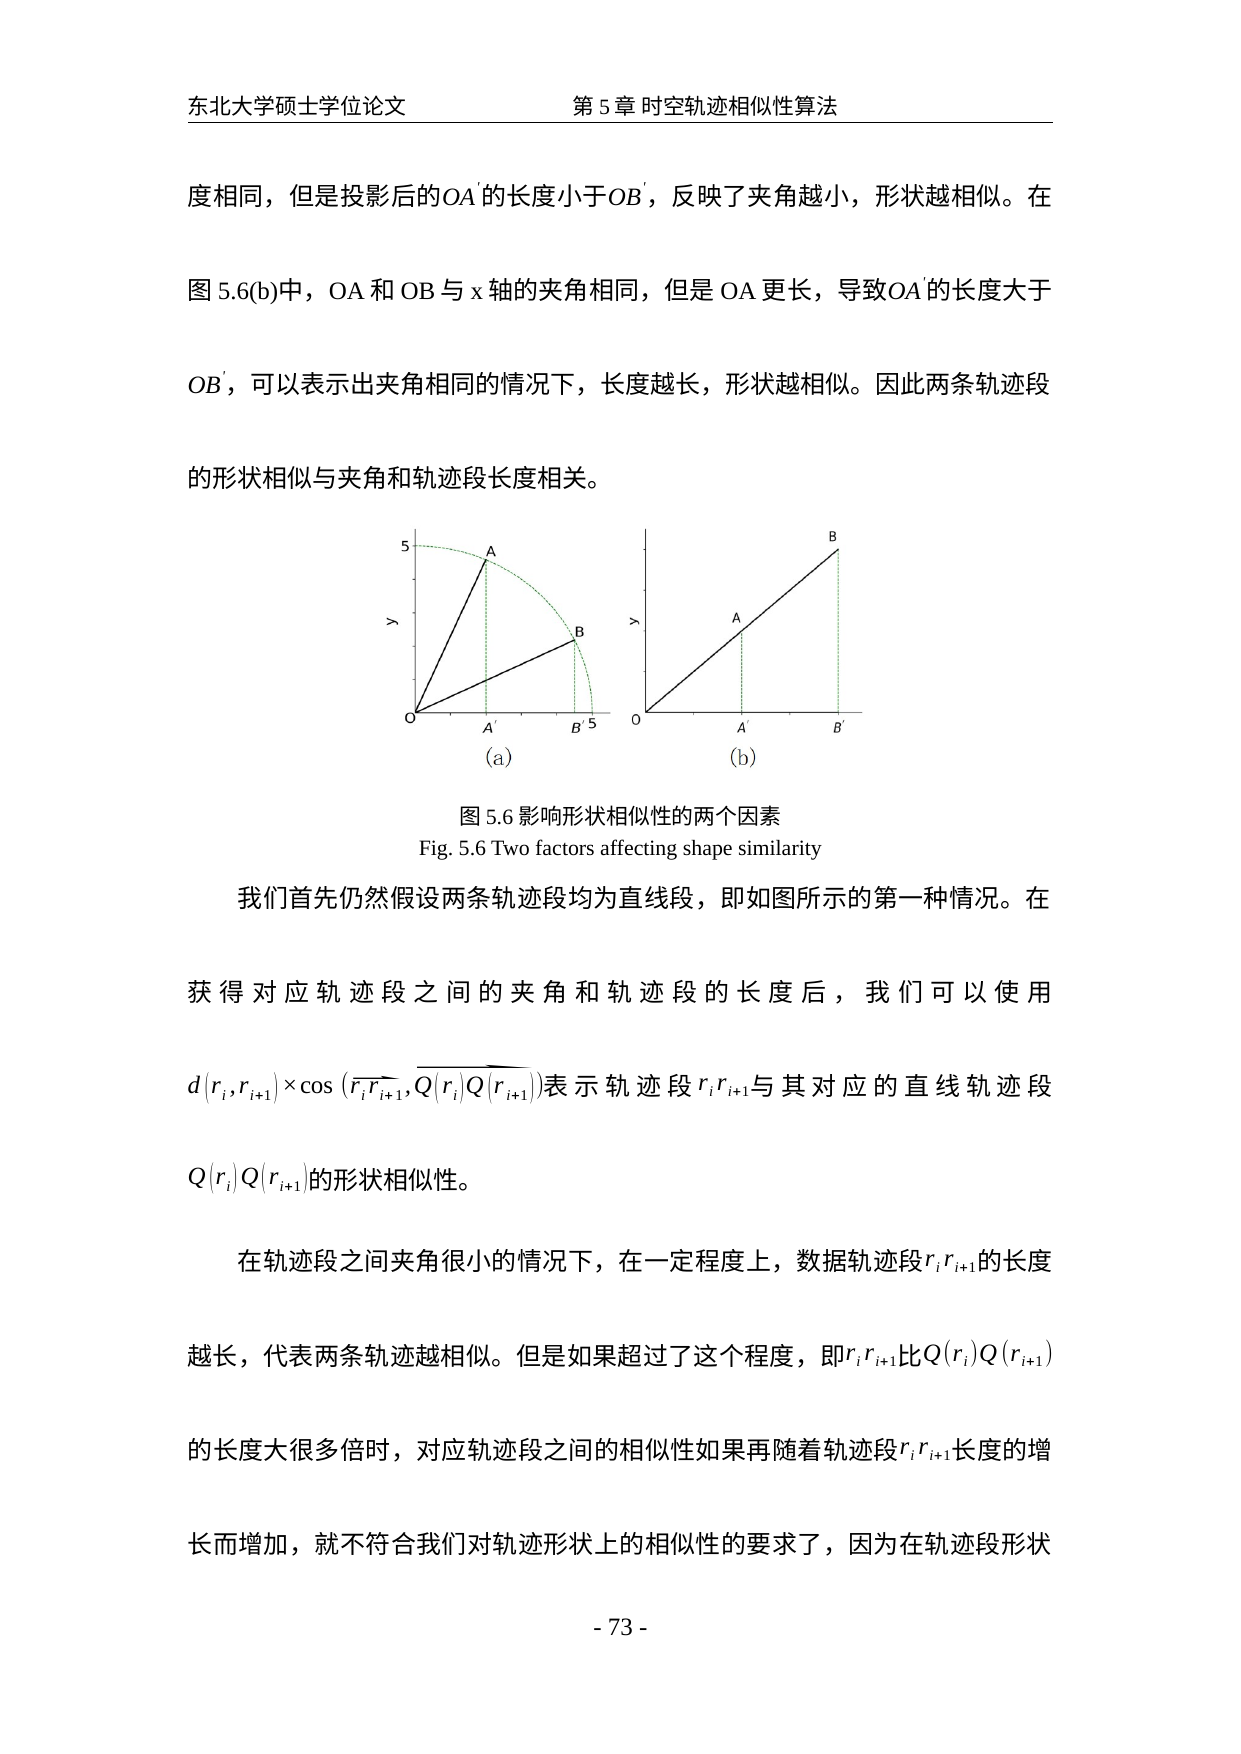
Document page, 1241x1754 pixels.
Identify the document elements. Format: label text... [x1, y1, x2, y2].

text 图5.6 影响形状相似性的两个因素 [187, 799, 1053, 831]
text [187, 162, 1053, 509]
text Fig. 5.6 Two factors affecting shape similarity [187, 831, 1053, 864]
picture [376, 525, 864, 783]
text 我们首先仍然假设两条轨迹段均为直线段，即如图所示的第一种情况。在获得对应轨迹段之间的夹角和轨迹段的长度后，我们可以使用表示轨迹段与其对应的直线轨迹段的形状相似性。 [187, 864, 1053, 1211]
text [187, 1227, 1053, 1575]
